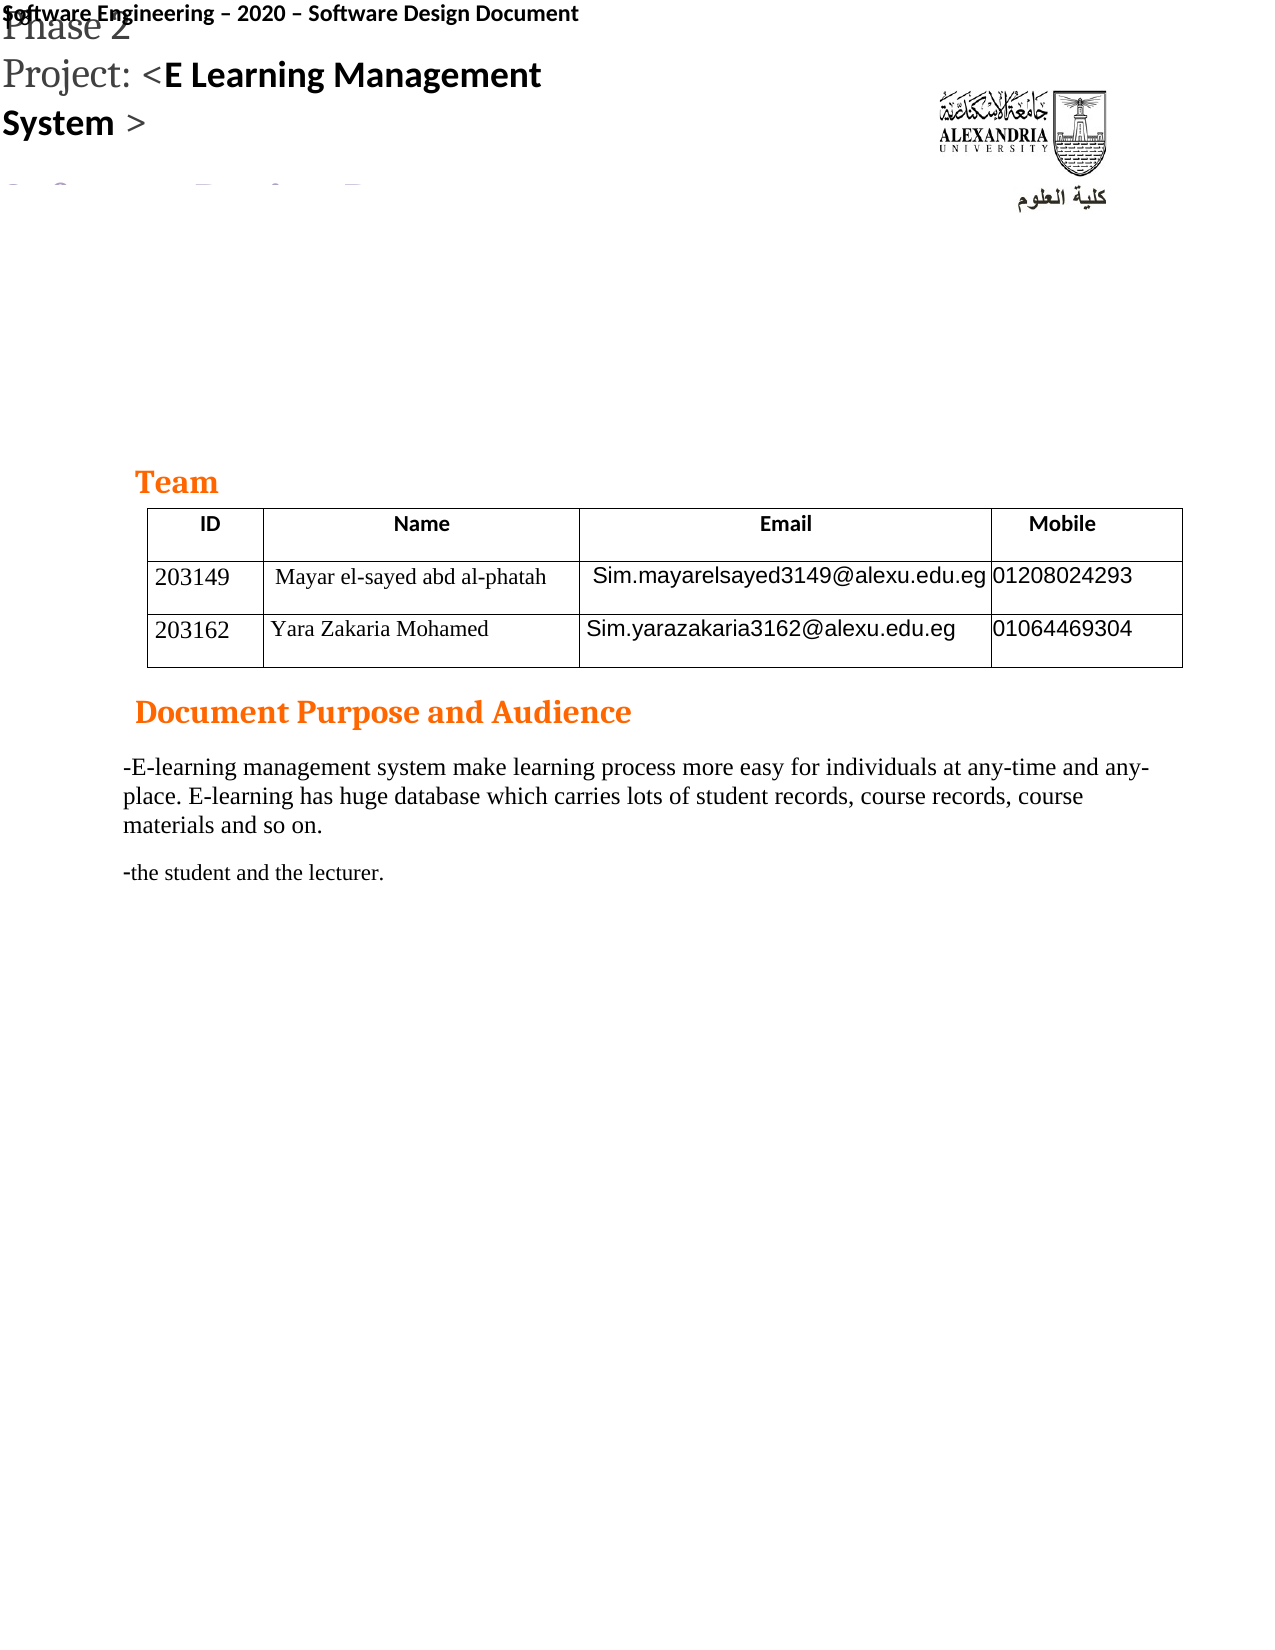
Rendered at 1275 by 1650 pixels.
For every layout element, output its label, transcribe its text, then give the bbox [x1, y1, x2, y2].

picture [939, 90, 1107, 213]
table_cell Sim.yarazakaria3162@alexu.edu.eg [580, 615, 991, 667]
table_cell Sim.mayarelsayed3149@alexu.edu.eg [580, 562, 991, 614]
text -the student and the lecturer. [123, 859, 1160, 886]
table_header Name [264, 509, 579, 561]
text -E-learning management system make learning process more easy for individuals at any-time and any-place. E-learning has huge database which carries lots of student records, course records, course materials and so on. [123, 752, 1160, 838]
table_cell Mayar el-sayed abd al-phatah [264, 562, 579, 614]
table_cell 01064469304 [992, 615, 1182, 667]
table_cell 203149 [148, 562, 263, 614]
table_header Email [580, 509, 991, 561]
table_header ID [148, 509, 263, 561]
table_cell 01208024293 [992, 562, 1182, 614]
table_header Mobile [992, 509, 1182, 561]
table_cell 203162 [148, 615, 263, 667]
table_cell Yara Zakaria Mohamed [264, 615, 579, 667]
subtitle Document Purpose and Audience [135, 693, 1160, 731]
subtitle Team [135, 463, 1160, 502]
